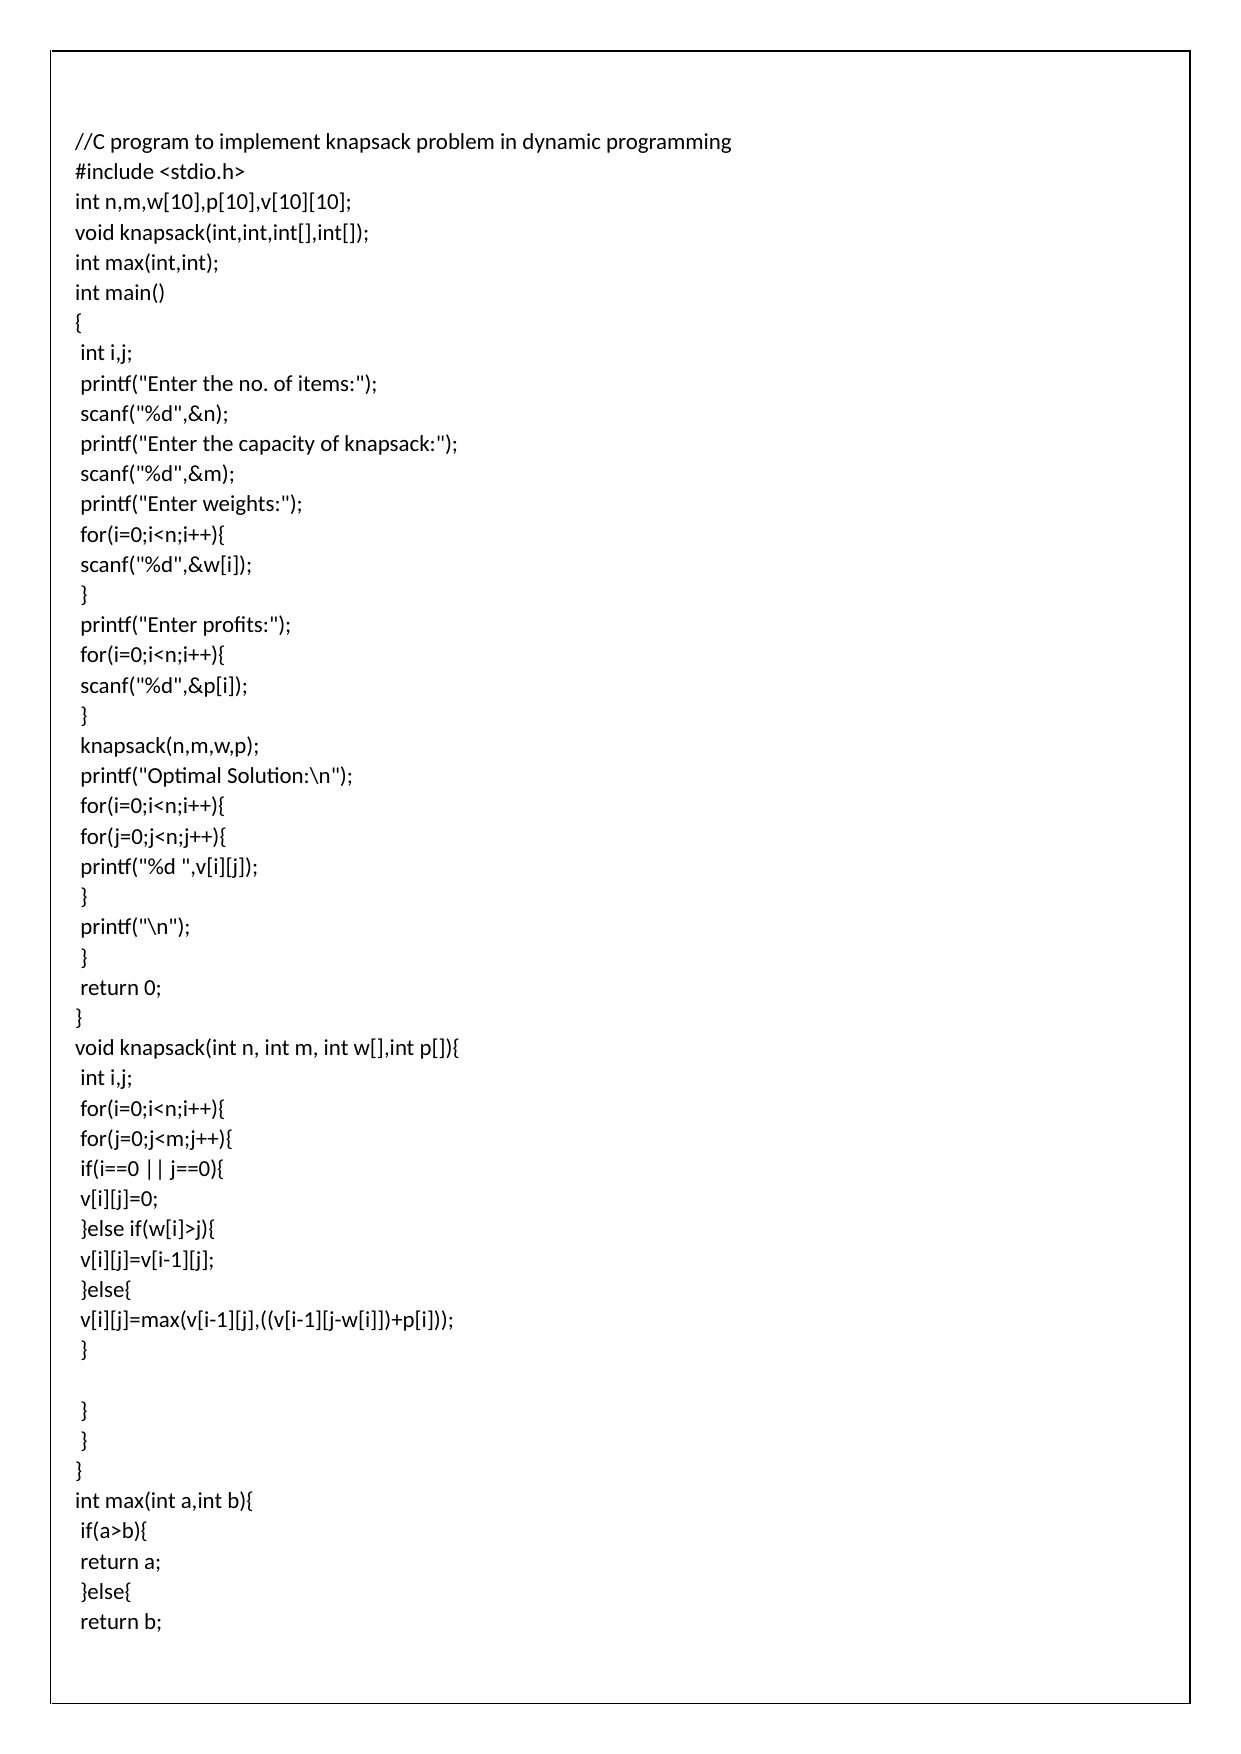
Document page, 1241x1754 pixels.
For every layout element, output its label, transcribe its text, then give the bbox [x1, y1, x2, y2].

text for(i=0;i<n;i++){ [75, 792, 1127, 819]
text scanf("%d",&p[i]); [75, 671, 1127, 699]
text printf("%d ",v[i][j]); [75, 852, 1127, 880]
text }else if(w[i]>j){ [75, 1214, 1127, 1242]
text }else{ [75, 1577, 1127, 1605]
text { [75, 308, 1127, 336]
text int main() [75, 278, 1127, 306]
text } [75, 1456, 1127, 1484]
text int max(int a,int b){ [75, 1486, 1127, 1514]
text int max(int,int); [75, 248, 1127, 276]
text v[i][j]=0; [75, 1184, 1127, 1212]
text int i,j; [75, 338, 1127, 366]
text } [75, 1396, 1127, 1424]
text if(i==0 || j==0){ [75, 1154, 1127, 1182]
text } [75, 580, 1127, 608]
text } [75, 1335, 1127, 1363]
text v[i][j]=max(v[i-1][j],((v[i-1][j-w[i]])+p[i])); [75, 1305, 1127, 1333]
text } [75, 1003, 1127, 1031]
text printf("Enter weights:"); [75, 489, 1127, 517]
text printf("Enter the capacity of knapsack:"); [75, 429, 1127, 457]
text scanf("%d",&m); [75, 459, 1127, 487]
text int n,m,w[10],p[10],v[10][10]; [75, 187, 1127, 215]
text } [75, 1426, 1127, 1454]
text return b; [75, 1607, 1127, 1635]
text for(i=0;i<n;i++){ [75, 641, 1127, 668]
text void knapsack(int n, int m, int w[],int p[]){ [75, 1033, 1127, 1061]
text for(i=0;i<n;i++){ [75, 520, 1127, 548]
text scanf("%d",&n); [75, 399, 1127, 427]
text #include <stdio.h> [75, 157, 1127, 185]
text } [75, 882, 1127, 910]
text //C program to implement knapsack problem in dynamic programming [75, 127, 1127, 155]
text } [75, 943, 1127, 971]
text scanf("%d",&w[i]); [75, 550, 1127, 578]
text printf("Optimal Solution:\n"); [75, 761, 1127, 789]
text int i,j; [75, 1063, 1127, 1091]
text v[i][j]=v[i-1][j]; [75, 1245, 1127, 1273]
text } [75, 701, 1127, 729]
text void knapsack(int,int,int[],int[]); [75, 218, 1127, 246]
text if(a>b){ [75, 1517, 1127, 1544]
text for(j=0;j<m;j++){ [75, 1124, 1127, 1152]
text knapsack(n,m,w,p); [75, 731, 1127, 759]
text }else{ [75, 1275, 1127, 1303]
text for(j=0;j<n;j++){ [75, 822, 1127, 850]
text printf("\n"); [75, 912, 1127, 940]
text return a; [75, 1547, 1127, 1575]
text printf("Enter the no. of items:"); [75, 369, 1127, 397]
text for(i=0;i<n;i++){ [75, 1094, 1127, 1122]
text printf("Enter profits:"); [75, 610, 1127, 638]
text return 0; [75, 973, 1127, 1001]
